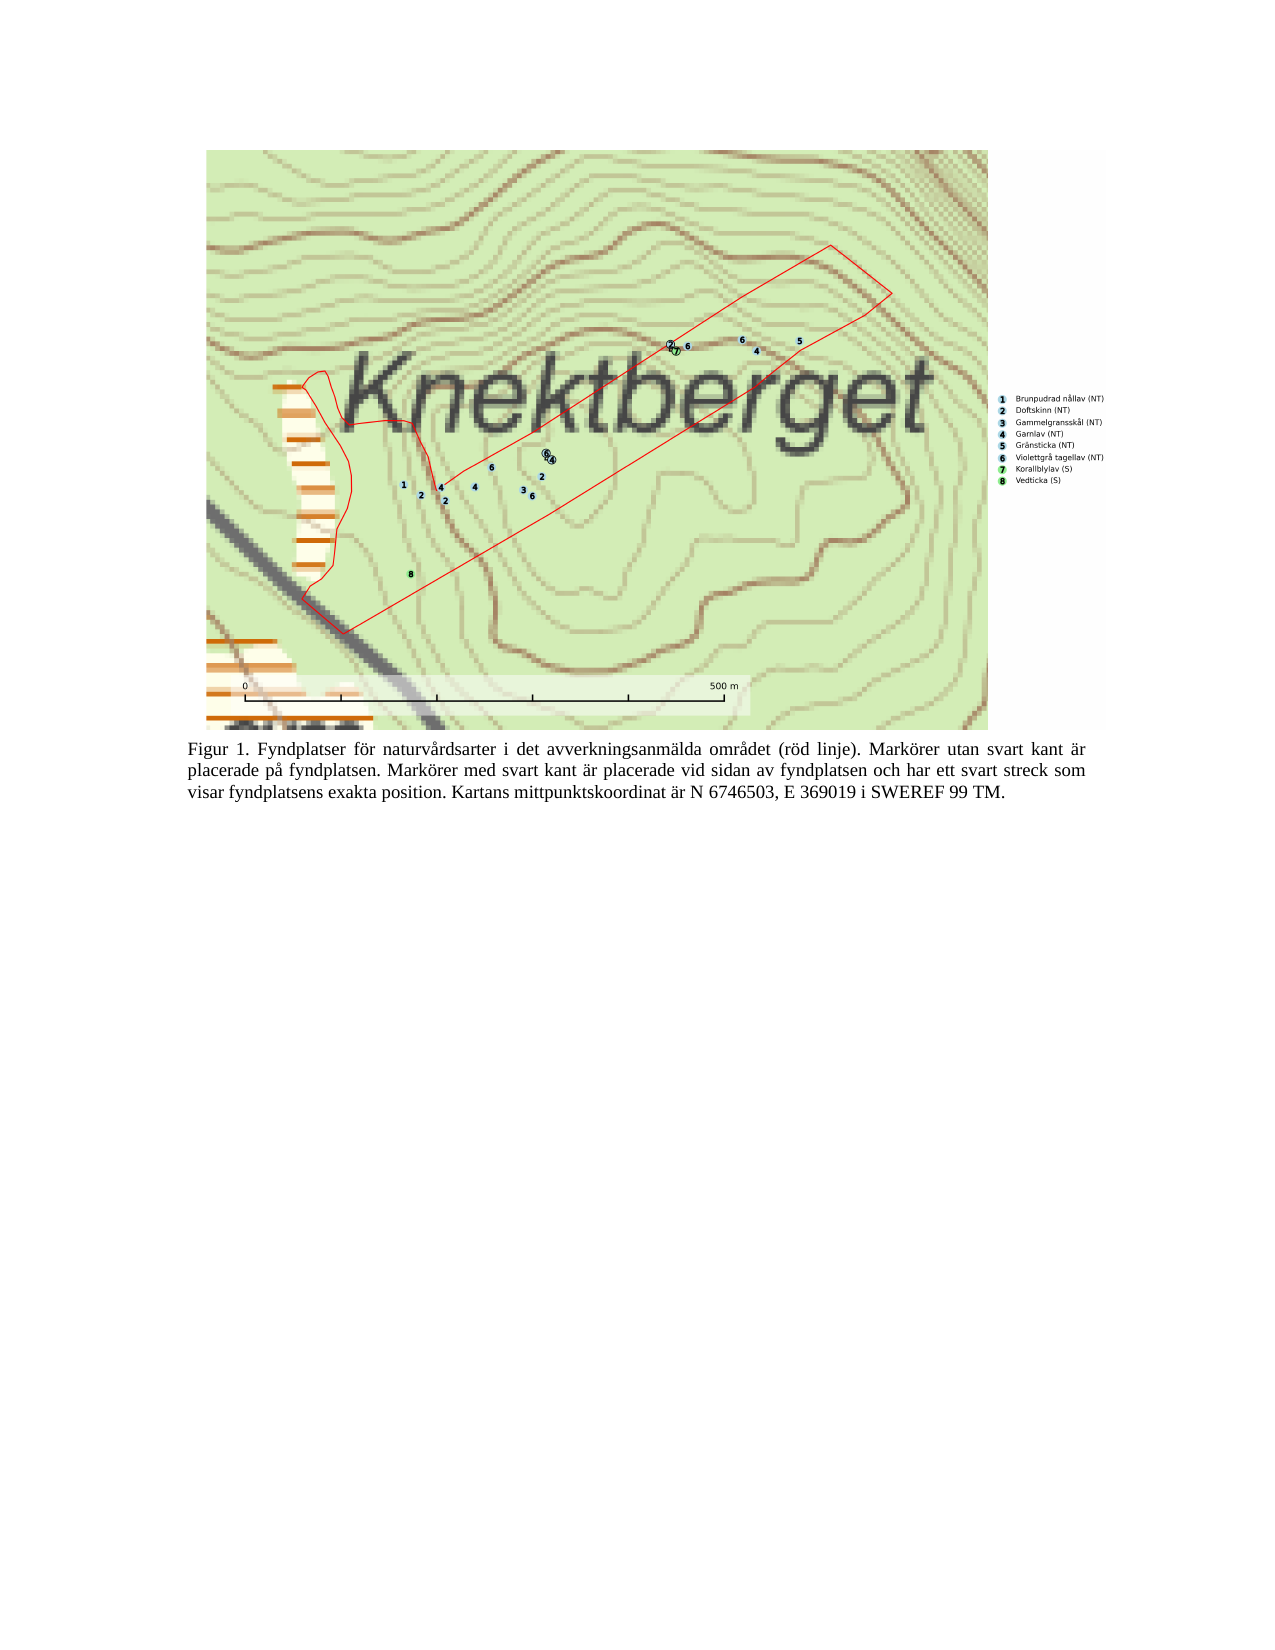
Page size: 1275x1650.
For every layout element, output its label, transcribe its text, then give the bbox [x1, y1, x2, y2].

picture [206, 150, 1107, 730]
text Figur 1. Fyndplatser för naturvårdsarter i det avverkningsanmälda området (röd linje). Markörer utan svart kant är placerade på fyndplatsen. Markörer med svart kant är placerade vid sidan av fyndplatsen och har ett svart streck som visar fyndplatsens exakta position. Kartans mittpunktskoordinat är N 6746503, E 369019 i SWEREF 99 TM. [187, 738, 1087, 802]
